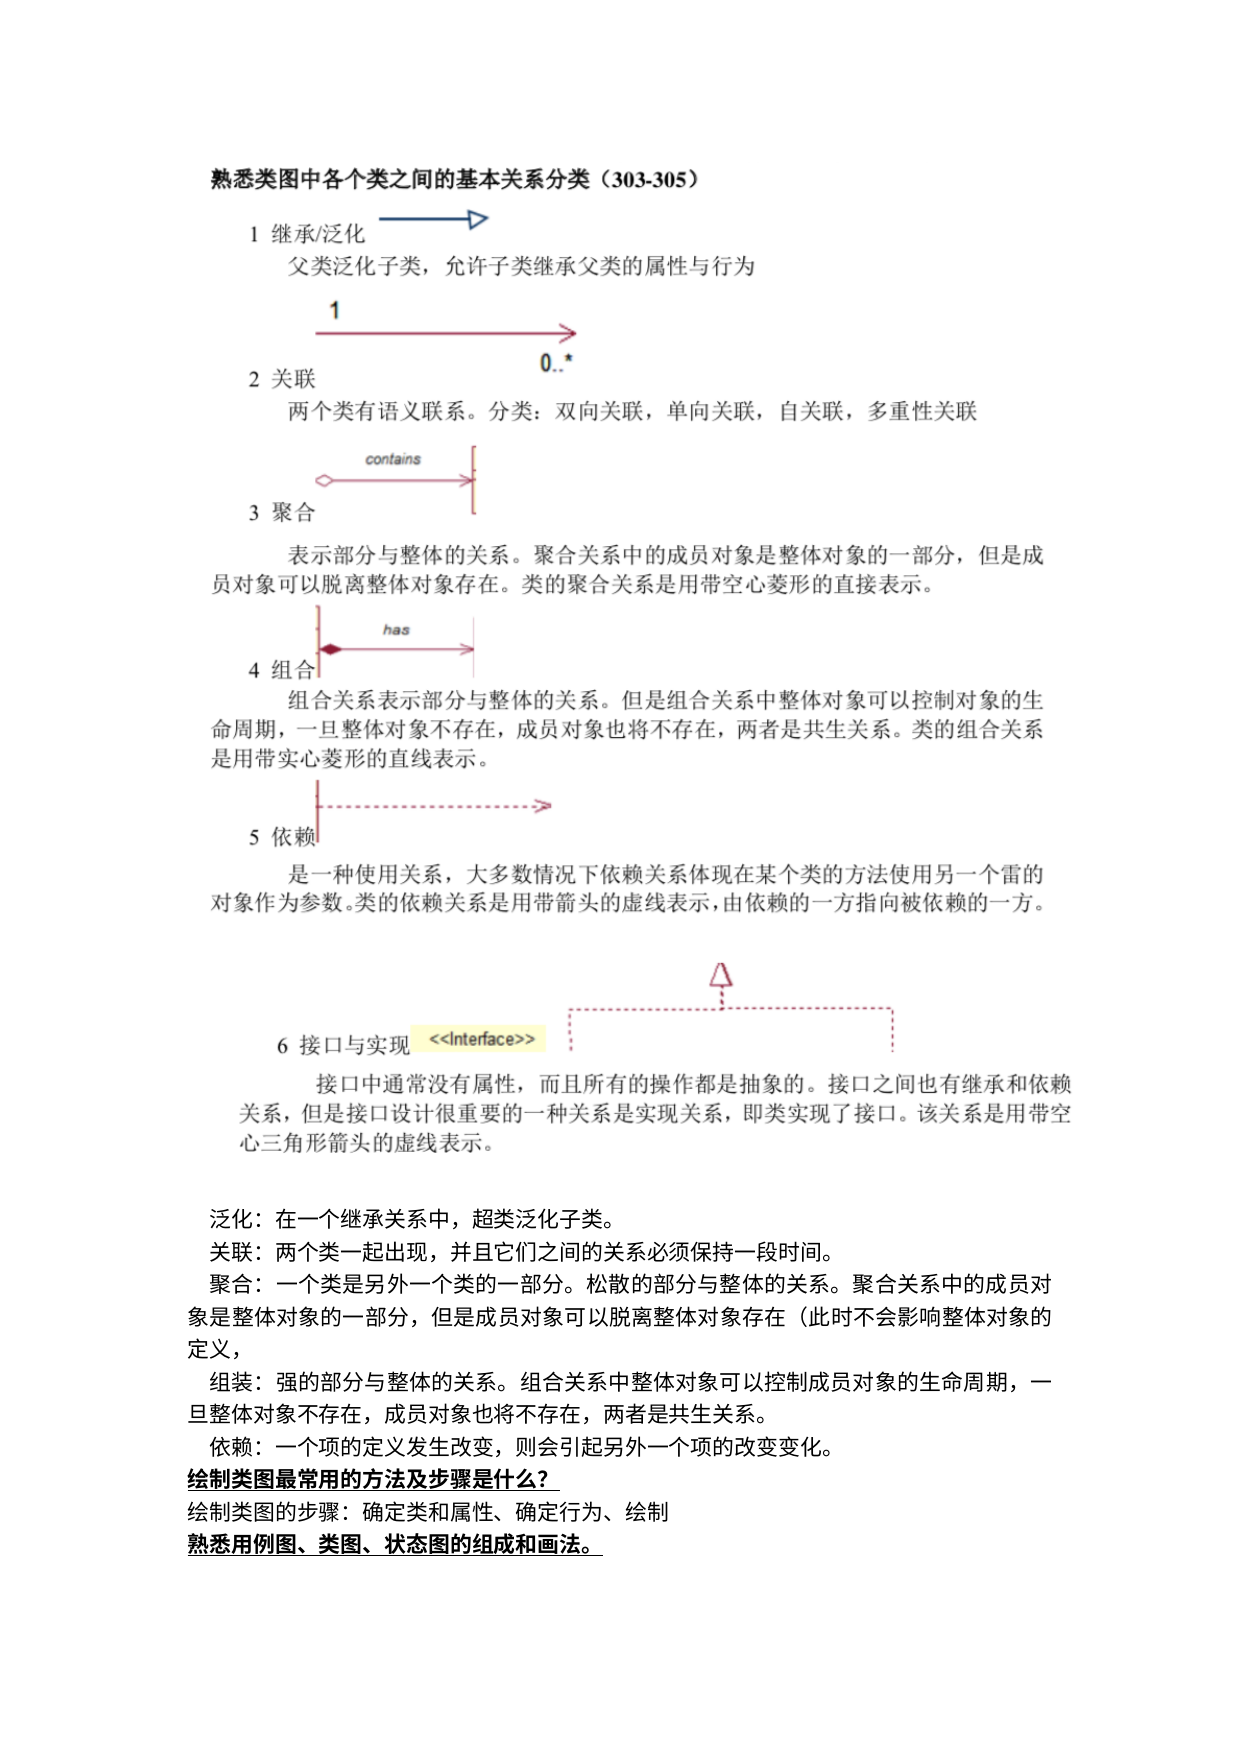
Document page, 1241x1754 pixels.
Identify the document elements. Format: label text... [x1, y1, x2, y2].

text 熟悉用例图、类图、状态图的组成和画法。 [187, 1527, 1053, 1559]
text 组装：强的部分与整体的关系。组合关系中整体对象可以控制成员对象的生命周期，一旦整体对象不存在，成员对象也将不存在，两者是共生关系。 [187, 1364, 1053, 1429]
text 泛化：在一个继承关系中，超类泛化子类。 [187, 1202, 1053, 1234]
picture [209, 942, 1139, 1176]
text 关联：两个类一起出现，并且它们之间的关系必须保持一段时间。 [187, 1234, 1053, 1267]
picture [187, 162, 1125, 929]
text 依赖：一个项的定义发生改变，则会引起另外一个项的改变变化。 [187, 1429, 1053, 1462]
text 绘制类图最常用的方法及步骤是什么？ [187, 1462, 1053, 1494]
text 绘制类图的步骤：确定类和属性、确定行为、绘制 [187, 1494, 1053, 1527]
text 聚合：一个类是另外一个类的一部分。松散的部分与整体的关系。聚合关系中的成员对象是整体对象的一部分，但是成员对象可以脱离整体对象存在（此时不会影响整体对象的定义， [187, 1267, 1053, 1364]
